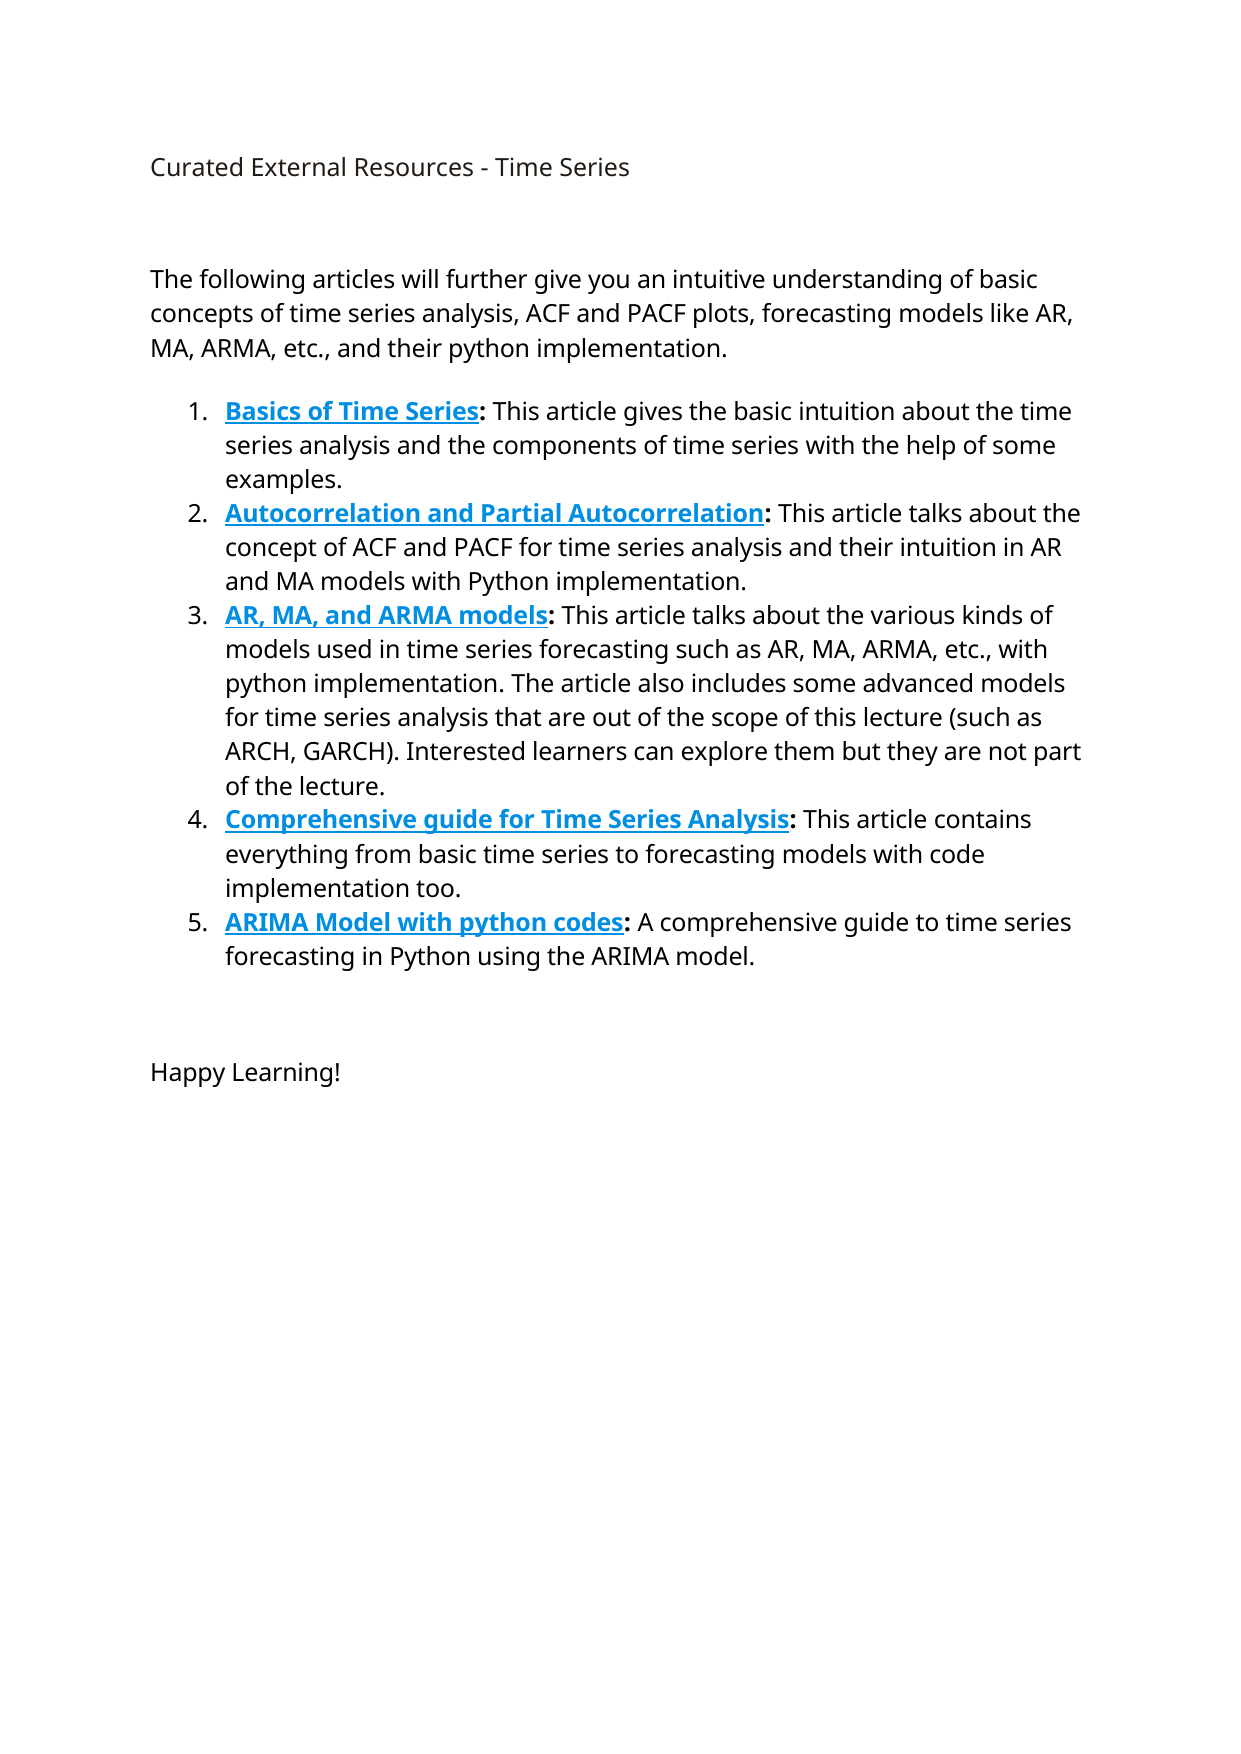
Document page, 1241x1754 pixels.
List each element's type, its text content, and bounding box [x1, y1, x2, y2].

text The following articles will further give you an intuitive understanding of basic concepts of time series analysis, ACF and PACF plots, forecasting models like AR, MA, ARMA, etc., and their python implementation. [150, 262, 1090, 364]
text Happy Learning! [150, 1054, 1090, 1088]
list Autocorrelation and Partial Autocorrelation: This article talks about the concept of ACF and PACF for time series analysis and their intuition in AR and MA models with Python implementation. [187, 496, 1090, 598]
list AR, MA, and ARMA models: This article talks about the various kinds of models used in time series forecasting such as AR, MA, ARMA, etc., with python implementation. The article also includes some advanced models for time series analysis that are out of the scope of this lecture (such as ARCH, GARCH). Interested learners can explore them but they are not part of the lecture. [187, 598, 1090, 802]
text Curated External Resources - Time Series [150, 150, 1090, 184]
list Basics of Time Series: This article gives the basic intuition about the time series analysis and the components of time series with the help of some examples. [187, 393, 1090, 496]
list Comprehensive guide for Time Series Analysis: This article contains everything from basic time series to forecasting models with code implementation too. [187, 802, 1090, 904]
list ARIMA Model with python codes: A comprehensive guide to time series forecasting in Python using the ARIMA model. [187, 904, 1090, 972]
